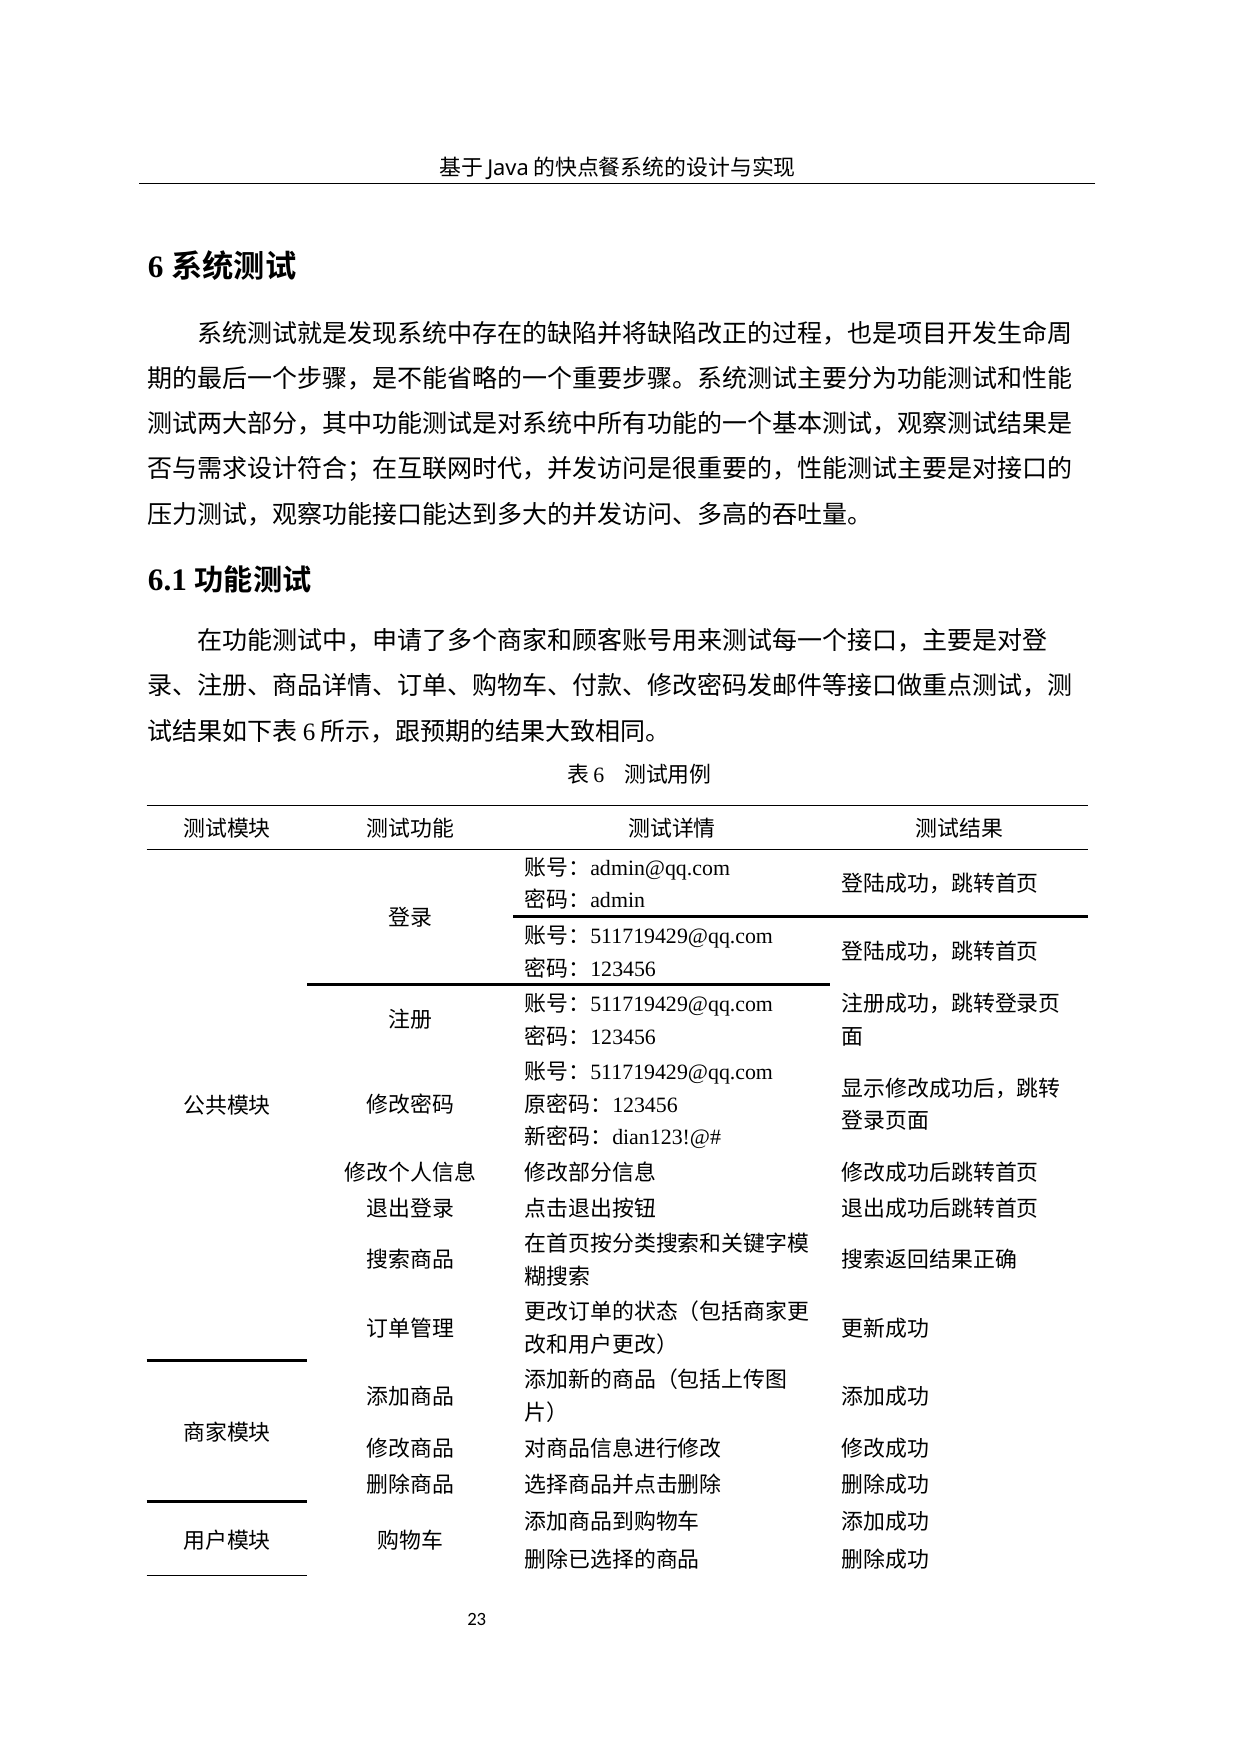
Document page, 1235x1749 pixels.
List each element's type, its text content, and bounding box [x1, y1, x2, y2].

table_cell 登陆成功，跳转首页 [830, 850, 1088, 914]
table_header 测试详情 [513, 806, 830, 848]
text 系统测试就是发现系统中存在的缺陷并将缺陷改正的过程，也是项目开发生命周期的最后一个步骤，是不能省略的一个重要步骤。系统测试主要分为功能测试和性能测试两大部分，其中功能测试是对系统中所有功能的一个基本测试，观察测试结果是否与需求设计符合；在互联网时代，并发访问是很重要的，性能测试主要是对接口的压力测试，观察功能接口能达到多大的并发访问、多高的吞吐量。 [148, 313, 1087, 531]
table_cell 账号：511719429@qq.com 原密码：123456 新密码：dian123!@# [513, 1051, 830, 1151]
table_cell 修改成功后跳转首页 [830, 1151, 1088, 1187]
table_cell 退出登录 [307, 1187, 513, 1223]
table_cell 对商品信息进行修改 [513, 1427, 830, 1463]
table_cell 删除成功 [830, 1463, 1088, 1500]
table_header 测试功能 [307, 806, 513, 848]
table_header 测试结果 [830, 806, 1088, 848]
table_cell 账号：511719429@qq.com 密码：123456 [513, 918, 830, 983]
text 表6 测试用例 [148, 756, 1087, 789]
table_cell 在首页按分类搜索和关键字模糊搜索 [513, 1223, 830, 1291]
subtitle 6 系统测试 [148, 232, 1087, 297]
table_cell 注册成功，跳转登录页面 [830, 983, 1088, 1051]
table_cell 公共模块 [147, 850, 307, 1359]
table_cell 删除已选择的商品 [513, 1537, 830, 1574]
subtitle 6.1 功能测试 [148, 545, 1087, 610]
text 在功能测试中，申请了多个商家和顾客账号用来测试每一个接口，主要是对登录、注册、商品详情、订单、购物车、付款、修改密码发邮件等接口做重点测试，测试结果如下表6所示，跟预期的结果大致相同。 [148, 620, 1087, 747]
table_cell 添加商品 [307, 1359, 513, 1427]
table_cell 搜索返回结果正确 [830, 1223, 1088, 1291]
table_cell 添加成功 [830, 1500, 1088, 1537]
table_cell 搜索商品 [307, 1223, 513, 1291]
table_cell 订单管理 [307, 1291, 513, 1359]
table_cell 选择商品并点击删除 [513, 1463, 830, 1500]
table_cell 添加新的商品（包括上传图片） [513, 1359, 830, 1427]
table_cell 登录 [307, 850, 513, 983]
table_cell 用户模块 [147, 1503, 307, 1574]
table_cell 退出成功后跳转首页 [830, 1187, 1088, 1223]
table_cell 删除成功 [830, 1537, 1088, 1574]
table_cell 注册 [307, 986, 513, 1051]
table_header 测试模块 [147, 806, 307, 848]
table_cell 修改个人信息 [307, 1151, 513, 1187]
table_cell 删除商品 [307, 1463, 513, 1500]
table_cell 账号：admin@qq.com 密码：admin [513, 850, 830, 914]
table_cell 添加商品到购物车 [513, 1500, 830, 1537]
table_cell 账号：511719429@qq.com 密码：123456 [513, 986, 830, 1051]
table_cell 购物车 [307, 1500, 513, 1574]
table_cell 更新成功 [830, 1291, 1088, 1359]
table_cell 登陆成功，跳转首页 [830, 918, 1088, 983]
table_cell 商家模块 [147, 1362, 307, 1500]
table_cell 修改部分信息 [513, 1151, 830, 1187]
table_cell 修改密码 [307, 1051, 513, 1151]
table_cell 修改成功 [830, 1427, 1088, 1463]
table_cell 显示修改成功后，跳转登录页面 [830, 1051, 1088, 1151]
table_cell 点击退出按钮 [513, 1187, 830, 1223]
table_cell 更改订单的状态（包括商家更改和用户更改） [513, 1291, 830, 1359]
table_cell 修改商品 [307, 1427, 513, 1463]
table_cell 添加成功 [830, 1359, 1088, 1427]
